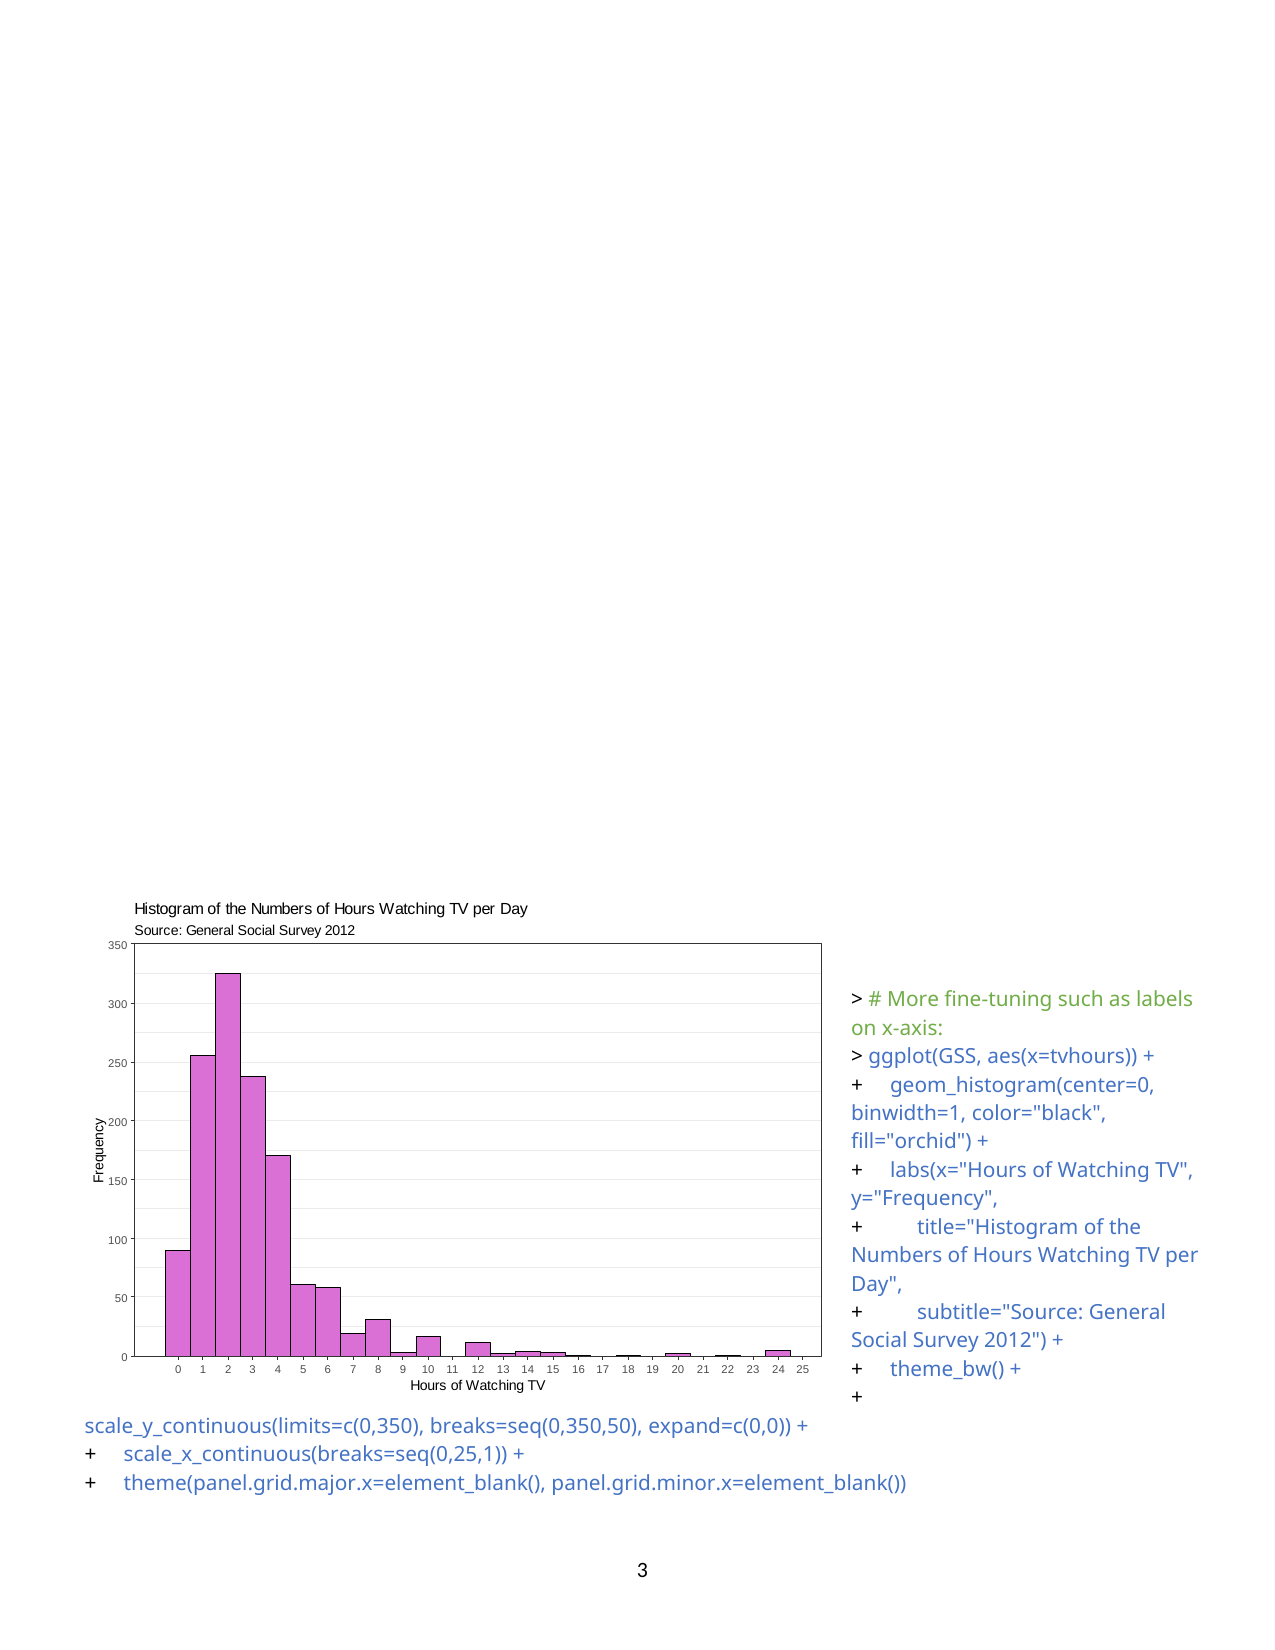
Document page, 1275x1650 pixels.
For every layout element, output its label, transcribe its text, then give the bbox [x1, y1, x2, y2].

text > # More fine-tuning such as labels on x-axis: [829, 984, 1200, 1041]
text + subtitle="Source: General Social Survey 2012") + [829, 1297, 1200, 1354]
text + title="Histogram of the Numbers of Hours Watching TV per Day", [829, 1212, 1200, 1297]
text + scale_x_continuous(breaks=seq(0,25,1)) + [84, 1439, 1200, 1468]
text + theme(panel.grid.major.x=element_blank(), panel.grid.minor.x=element_blank()) [84, 1468, 1200, 1496]
text > ggplot(GSS, aes(x=tvhours)) + [829, 1041, 1200, 1070]
text + labs(x="Hours of Watching TV", y="Frequency", [829, 1155, 1200, 1212]
text + geom_histogram(center=0, binwidth=1, color="black", fill="orchid") + [829, 1070, 1200, 1155]
text + theme_bw() + [829, 1354, 1200, 1382]
text + scale_y_continuous(limits=c(0,350), breaks=seq(0,350,50), expand=c(0,0)) + [84, 1382, 1200, 1439]
